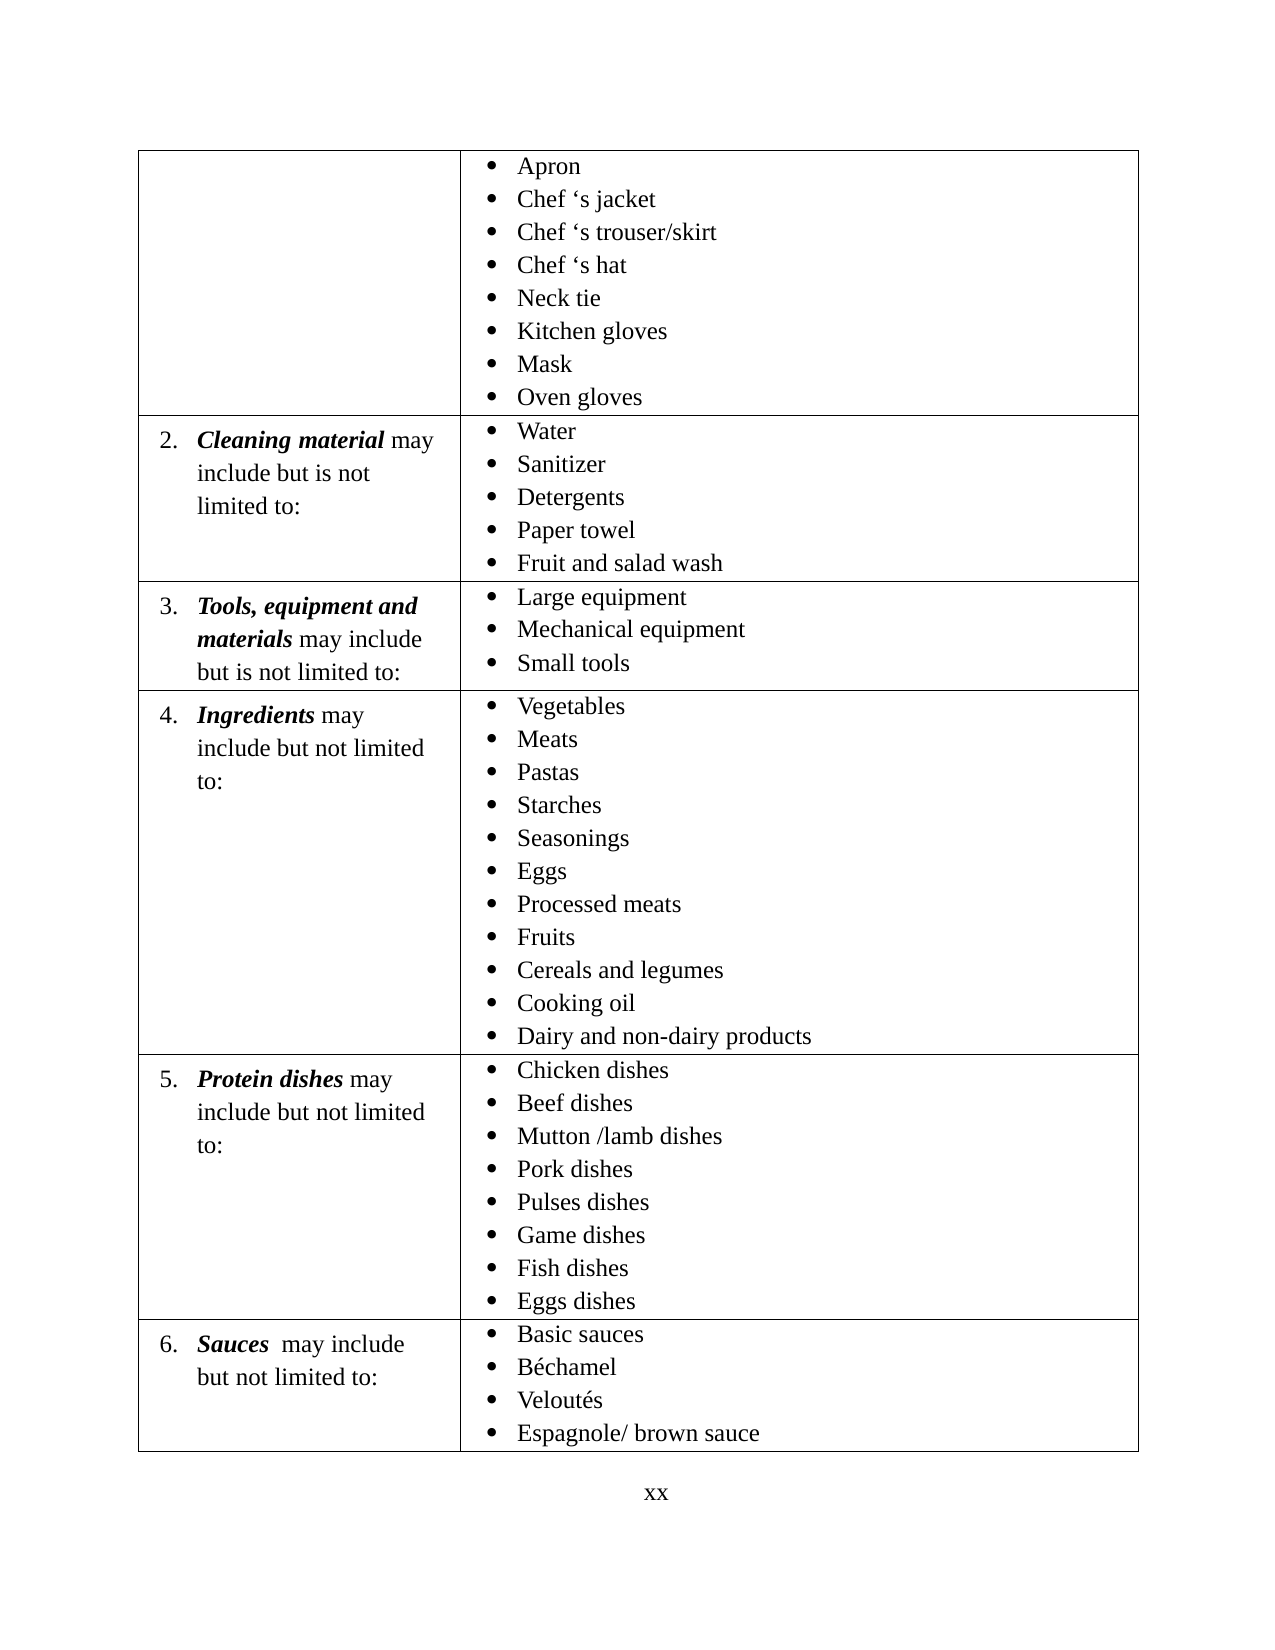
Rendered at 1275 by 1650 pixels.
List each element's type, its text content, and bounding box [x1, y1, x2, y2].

table_cell Tools, equipment and materials may include but is not limited to: [139, 582, 460, 690]
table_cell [461, 1320, 1138, 1451]
table_cell Chicken dishes Beef dishes Mutton /lamb dishes Pork dishes Pulses dishes Game dishes Fish dishes Eggs dishes [461, 1055, 1138, 1318]
table_cell Cleaning material may include but is not limited to: [139, 416, 460, 581]
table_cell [139, 1320, 460, 1451]
table_cell Protein dishes may include but not limited to: [139, 1055, 460, 1318]
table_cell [461, 151, 1138, 415]
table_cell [139, 151, 460, 415]
table_cell Water Sanitizer Detergents Paper towel Fruit and salad wash [461, 416, 1138, 581]
table_cell Ingredients may include but not limited to: [139, 691, 460, 1054]
table_cell Vegetables Meats Pastas Starches Seasonings Eggs Processed meats Fruits Cereals and legumes Cooking oil Dairy and non-dairy products [461, 691, 1138, 1054]
table_cell Large equipment Mechanical equipment Small tools [461, 582, 1138, 690]
